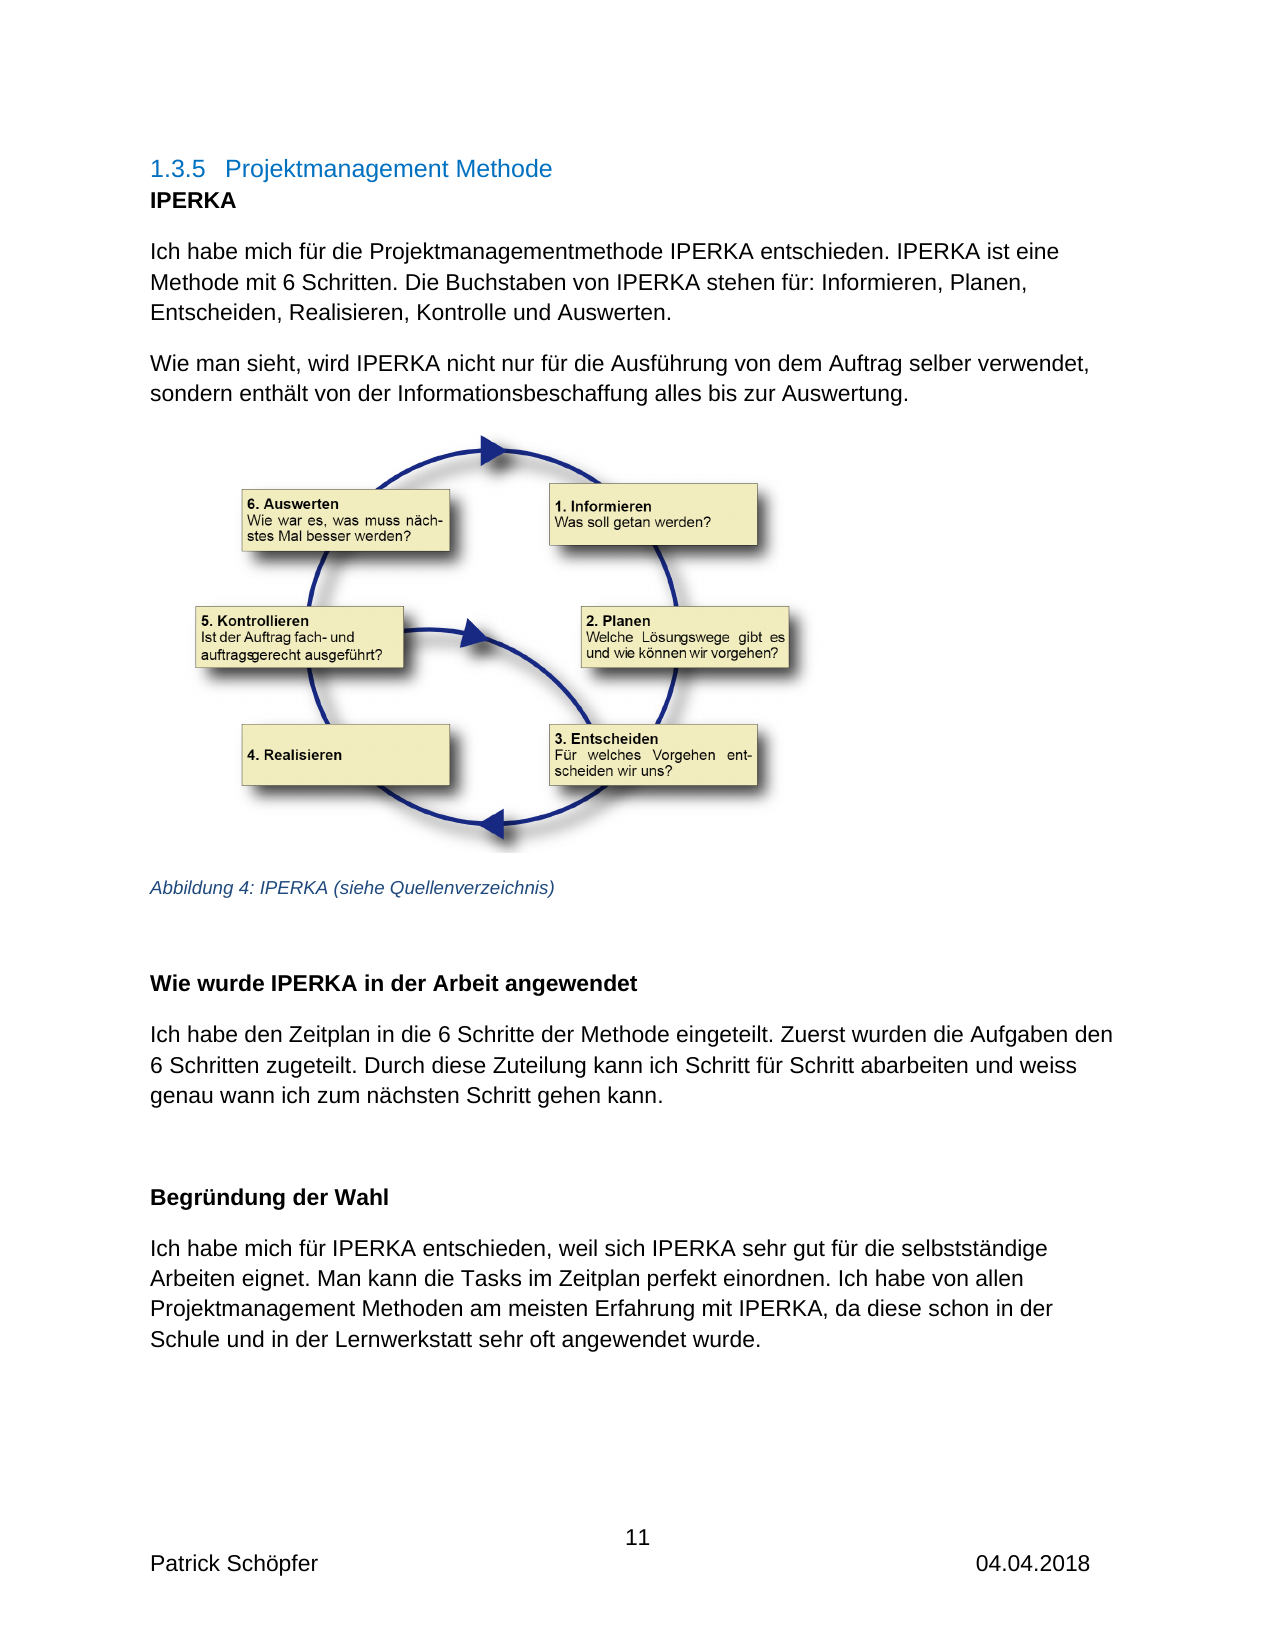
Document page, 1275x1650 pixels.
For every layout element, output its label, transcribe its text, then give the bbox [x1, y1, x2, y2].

text Begründung der Wahl [150, 1184, 1125, 1210]
text Ich habe mich für die Projektmanagementmethode IPERKA entschieden. IPERKA ist eine Methode mit 6 Schritten. Die Buchstaben von IPERKA stehen für: Informieren, Planen, Entscheiden, Realisieren, Kontrolle und Auswerten. [150, 238, 1125, 325]
text Projektmanagement Methode [150, 154, 1125, 183]
text IPERKA [150, 187, 1125, 213]
text Wie wurde IPERKA in der Arbeit angewendet [150, 970, 1125, 997]
text Ich habe mich für IPERKA entschieden, weil sich IPERKA sehr gut für die selbstständige Arbeiten eignet. Man kann die Tasks im Zeitplan perfekt einordnen. Ich habe von allen Projektmanagement Methoden am meisten Erfahrung mit IPERKA, da diese schon in der Schule und in der Lernwerkstatt sehr oft angewendet wurde. [150, 1235, 1125, 1352]
picture [150, 431, 844, 853]
text Abbildung 4: IPERKA (siehe Quellenverzeichnis) [150, 877, 1125, 898]
text Wie man sieht, wird IPERKA nicht nur für die Ausführung von dem Auftrag selber verwendet, sondern enthält von der Informationsbeschaffung alles bis zur Auswertung. [150, 350, 1125, 406]
text Ich habe den Zeitplan in die 6 Schritte der Methode eingeteilt. Zuerst wurden die Aufgaben den 6 Schritten zugeteilt. Durch diese Zuteilung kann ich Schritt für Schritt abarbeiten und weiss genau wann ich zum nächsten Schritt gehen kann. [150, 1021, 1125, 1108]
